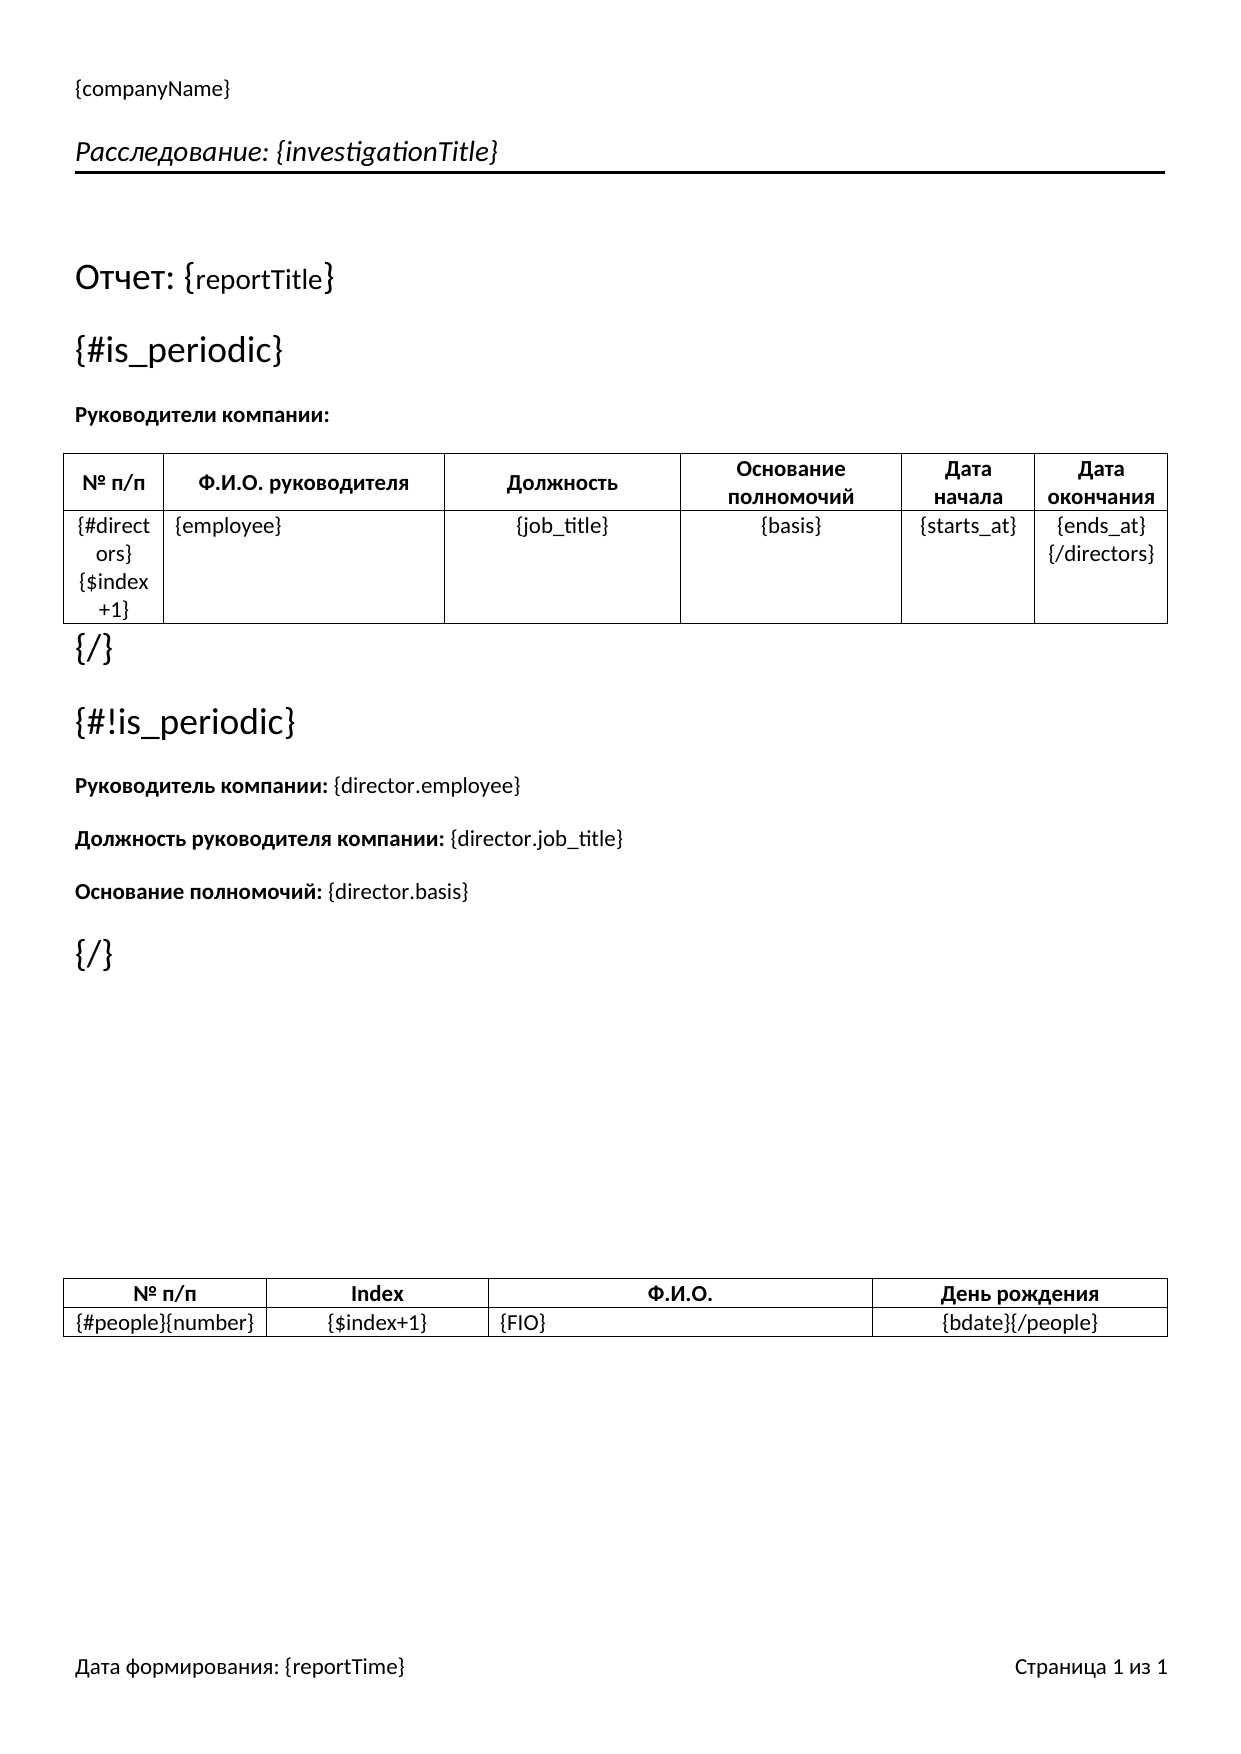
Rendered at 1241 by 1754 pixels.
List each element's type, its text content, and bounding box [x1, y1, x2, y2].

text {#!is_periodic} [75, 698, 1165, 744]
text Расследование: {investigationTitle} [75, 133, 1165, 171]
table_header Основание полномочий [681, 454, 901, 510]
table_header Дата окончания [1035, 454, 1167, 510]
table_cell {job_title} [445, 511, 680, 623]
table_cell {ends_at}{/directors} [1035, 511, 1167, 623]
table_cell {employee} [164, 511, 444, 623]
text Руководитель компании: {director.employee} [75, 771, 1165, 799]
table_header День рождения [873, 1279, 1167, 1307]
text Отчет: {reportTitle} [75, 253, 1165, 299]
table_header № п/п [64, 454, 163, 510]
table_cell {#directors}{$index+1} [64, 511, 163, 623]
text {#is_periodic} [75, 326, 1165, 372]
table_cell {starts_at} [902, 511, 1034, 623]
table_header № п/п [64, 1279, 266, 1307]
table_cell {#people}{number} [64, 1308, 266, 1336]
table_cell {bdate}{/people} [873, 1308, 1167, 1336]
text Должность руководителя компании: {director.job_title} [75, 824, 1165, 852]
text {/} [75, 930, 1165, 976]
table_header Ф.И.О. руководителя [164, 454, 444, 510]
table_header Должность [445, 454, 680, 510]
text Основание полномочий: {director.basis} [75, 877, 1165, 905]
table_header Ф.И.О. [489, 1279, 872, 1307]
table_cell {FIO} [489, 1308, 872, 1336]
table_header Дата начала [902, 454, 1034, 510]
text {/} [75, 624, 1165, 670]
table_cell {$index+1} [267, 1308, 488, 1336]
table_header Index [267, 1279, 488, 1307]
text Руководители компании: [75, 400, 1165, 428]
table_cell {basis} [681, 511, 901, 623]
